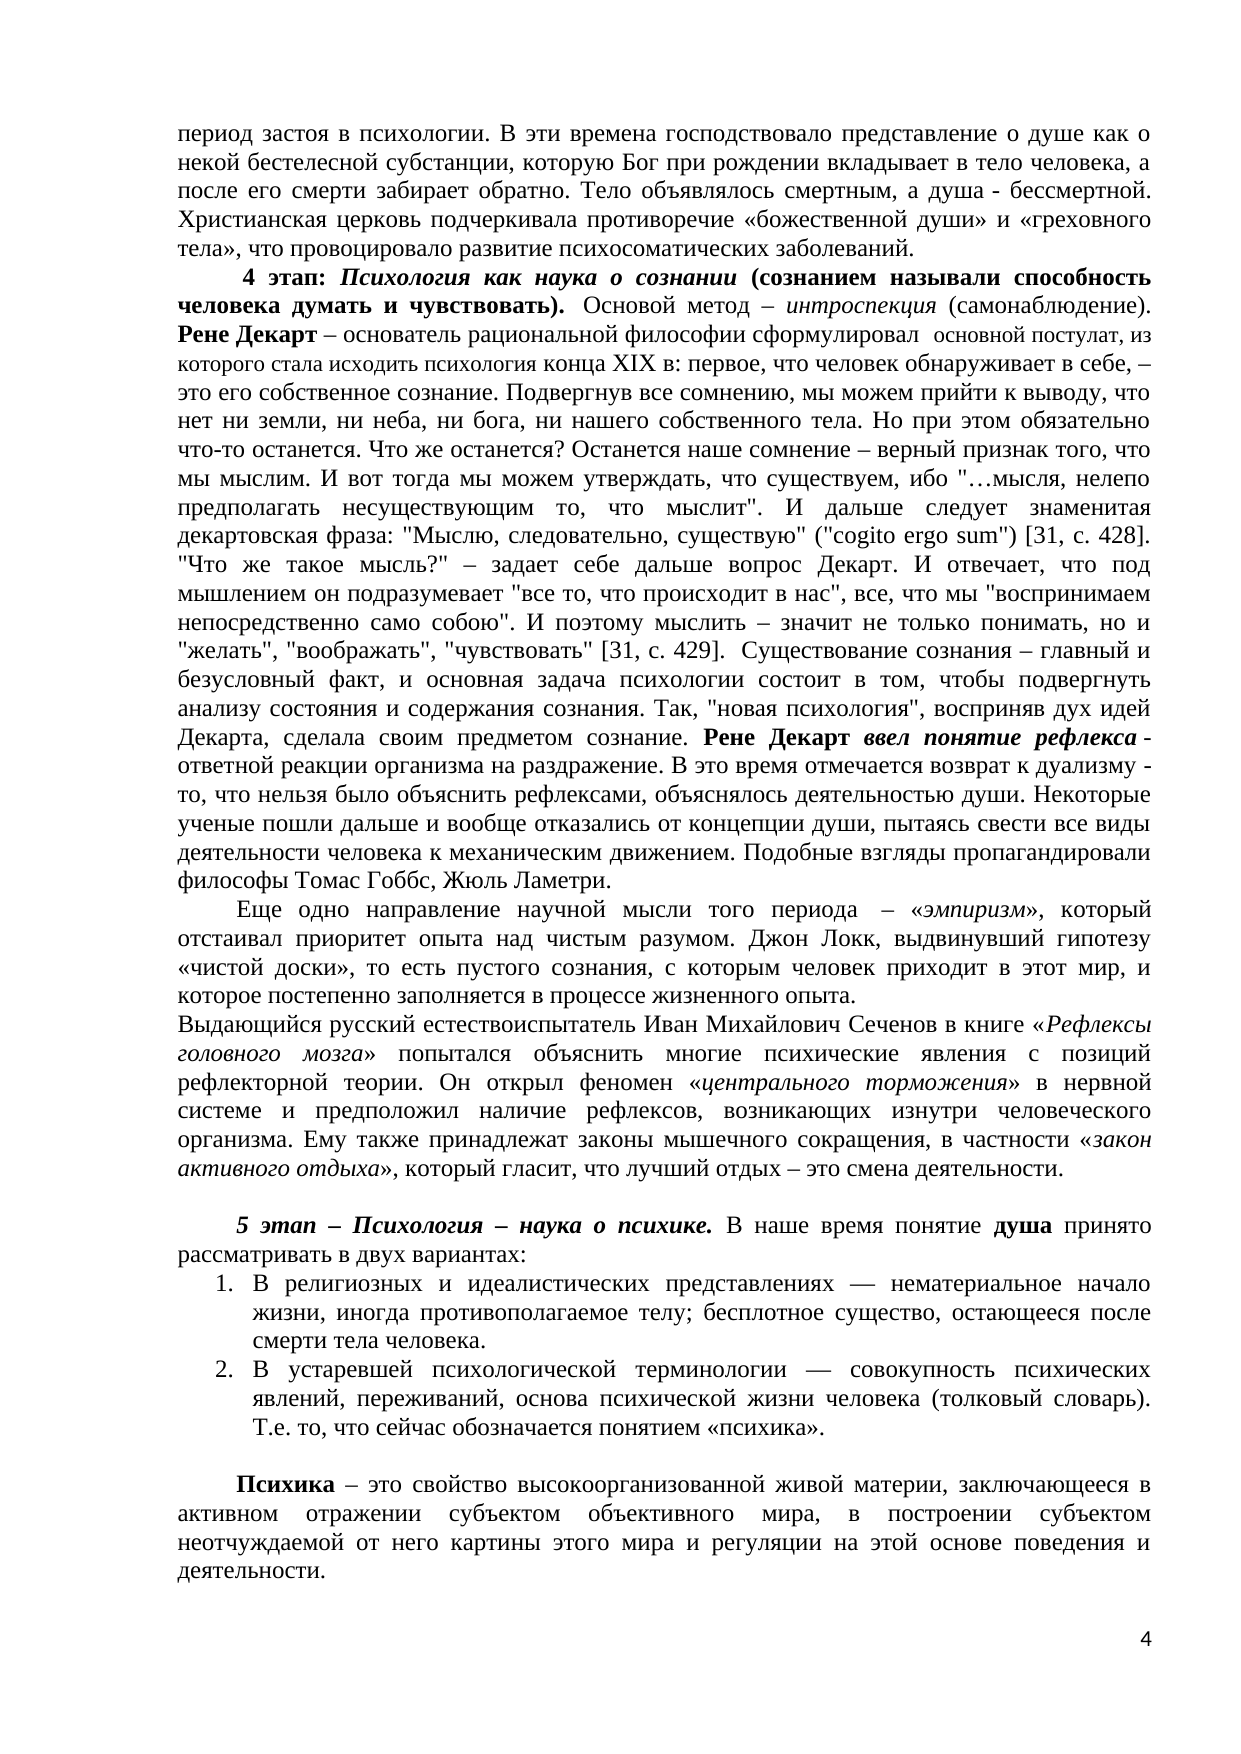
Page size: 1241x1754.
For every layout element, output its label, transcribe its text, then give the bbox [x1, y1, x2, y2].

text Психика – это свойство высокоорганизованной живой материи, заключающееся в активном отражении субъектом объективного мира, в построении субъектом неотчуждаемой от него картины этого мира и регуляции на этой основе поведения и деятельности. [177, 1469, 1152, 1584]
text Еще одно направление научной мысли того периода – «эмпиризм», который отстаивал приоритет опыта над чистым разумом. Джон Локк, выдвинувший гипотезу «чистой доски», то есть пустого сознания, с которым человек приходит в этот мир, и которое постепенно заполняется в процессе жизненного опыта. [177, 894, 1152, 1009]
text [177, 118, 1152, 262]
text 4 этап: Психология как наука о сознании (сознанием называли способность человека думать и чувствовать). Основой метод – интроспекция (самонаблюдение). Рене Декарт – основатель рациональной философии сформулировал основной постулат, из которого стала исходить психология конца XIX в: первое, что человек обнаруживает в себе, – это его собственное сознание. Подвергнув все сомнению, мы можем прийти к выводу, что нет ни земли, ни неба, ни бога, ни нашего собственного тела. Но при этом обязательно что-то останется. Что же останется? Останется наше сомнение – верный признак того, что мы мыслим. И вот тогда мы можем утверждать, что существуем, ибо "…мысля, нелепо предполагать несуществующим то, что мыслит". И дальше следует знаменитая декартовская фраза: "Мыслю, следовательно, существую" ("cogito ergo sum") [31, с. 428]. "Что же такое мысль?" – задает себе дальше вопрос Декарт. И отвечает, что под мышлением он подразумевает "все то, что происходит в нас", все, что мы "воспринимаем непосредственно само собою". И поэтому мыслить – значит не только понимать, но и "желать", "воображать", "чувствовать" [31, с. 429]. Существование сознания – главный и безусловный факт, и основная задача психологии состоит в том, чтобы подвергнуть анализу состояния и содержания сознания. Так, "новая психология", восприняв дух идей Декарта, сделала своим предметом сознание. Рене Декарт ввел понятие рефлекса - ответной реакции организма на раздражение. В это время отмечается возврат к дуализму - то, что нельзя было объяснить рефлексами, объяснялось деятельностью души. Некоторые ученые пошли дальше и вообще отказались от концепции души, пытаясь свести все виды деятельности человека к механическим движением. Подобные взгляды пропагандировали философы Томас Гоббс, Жюль Ламетри. [177, 262, 1152, 894]
list В устаревшей психологической терминологии — совокупность психических явлений, переживаний, основа психической жизни человека (толковый словарь). Т.е. то, что сейчас обозначается понятием «психика». [215, 1354, 1152, 1441]
text 5 этап – Психология – наука о психике. В наше время понятие душа принято рассматривать в двух вариантах: [177, 1211, 1152, 1268]
text Выдающийся русский естествоиспытатель Иван Михайлович Сеченов в книге «Рефлексы головного мозга» попытался объяснить многие психические явления с позиций рефлекторной теории. Он открыл феномен «центрального торможения» в нервной системе и предположил наличие рефлексов, возникающих изнутри человеческого организма. Ему также принадлежат законы мышечного сокращения, в частности «закон активного отдыха», который гласит, что лучший отдых – это смена деятельности. [177, 1009, 1152, 1182]
list В религиозных и идеалистических представлениях — нематериальное начало жизни, иногда противополагаемое телу; бесплотное существо, остающееся после смерти тела человека. [215, 1268, 1152, 1354]
